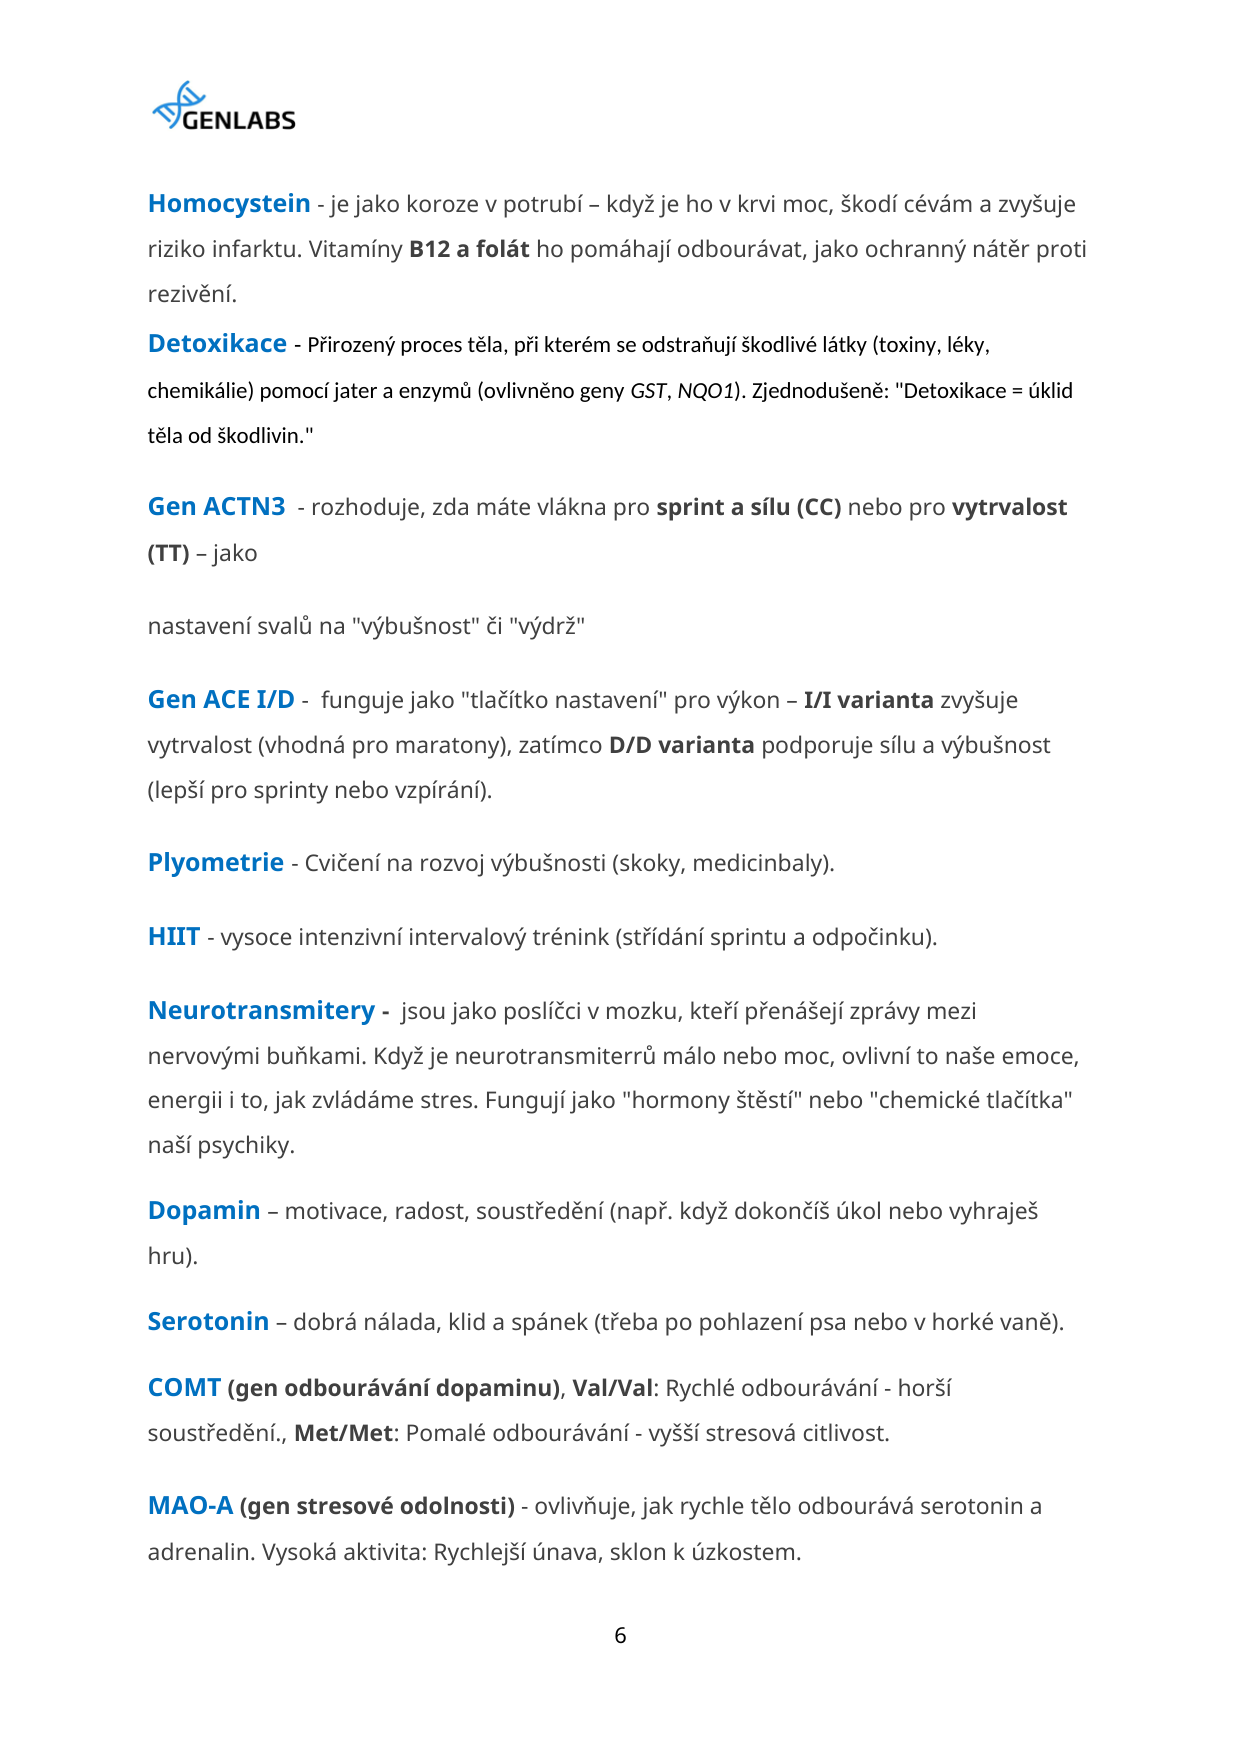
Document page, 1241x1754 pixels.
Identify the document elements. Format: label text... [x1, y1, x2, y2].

text Homocystein - je jako koroze v potrubí – když je ho v krvi moc, škodí cévám a zvyšuje riziko infarktu. Vitamíny B12 a folát ho pomáhají odbourávat, jako ochranný nátěr proti rezivění. [147, 175, 1093, 309]
picture [147, 77, 301, 135]
text Serotonin – dobrá nálada, klid a spánek (třeba po pohlazení psa nebo v horké vaně). [147, 1293, 1093, 1337]
text Gen ACTN3 - rozhoduje, zda máte vlákna pro sprint a sílu (CC) nebo pro vytrvalost (TT) – jako [147, 478, 1093, 568]
text Dopamin – motivace, radost, soustředění (např. když dokončíš úkol nebo vyhraješ hru). [147, 1182, 1093, 1271]
text Detoxikace - Přirozený proces těla, při kterém se odstraňují škodlivé látky (toxiny, léky, chemikálie) pomocí jater a enzymů (ovlivněno geny GST, NQO1). Zjednodušeně: "Detoxikace = úklid těla od škodlivin." [147, 315, 1093, 449]
text nastavení svalů na "výbušnost" či "výdrž" [147, 597, 1093, 642]
text COMT (gen odbourávání dopaminu), Val/Val: Rychlé odbourávání - horší soustředění., Met/Met: Pomalé odbourávání - vyšší stresová citlivost. [147, 1359, 1093, 1448]
text Neurotransmitery - jsou jako poslíčci v mozku, kteří přenášejí zprávy mezi nervovými buňkami. Když je neurotransmiterrů málo nebo moc, ovlivní to naše emoce, energii i to, jak zvládáme stres. Fungují jako "hormony štěstí" nebo "chemické tlačítka" naší psychiky. [147, 982, 1093, 1160]
text HIIT - vysoce intenzivní intervalový trénink (střídání sprintu a odpočinku). [147, 908, 1093, 952]
text Gen ACE I/D - funguje jako "tlačítko nastavení" pro výkon – I/I varianta zvyšuje vytrvalost (vhodná pro maratony), zatímco D/D varianta podporuje sílu a výbušnost (lepší pro sprinty nebo vzpírání). [147, 671, 1093, 805]
text Plyometrie - Cvičení na rozvoj výbušnosti (skoky, medicinbaly). [147, 834, 1093, 879]
text MAO-A (gen stresové odolnosti) - ovlivňuje, jak rychle tělo odbourává serotonin a adrenalin. Vysoká aktivita: Rychlejší únava, sklon k úzkostem. [147, 1477, 1093, 1567]
